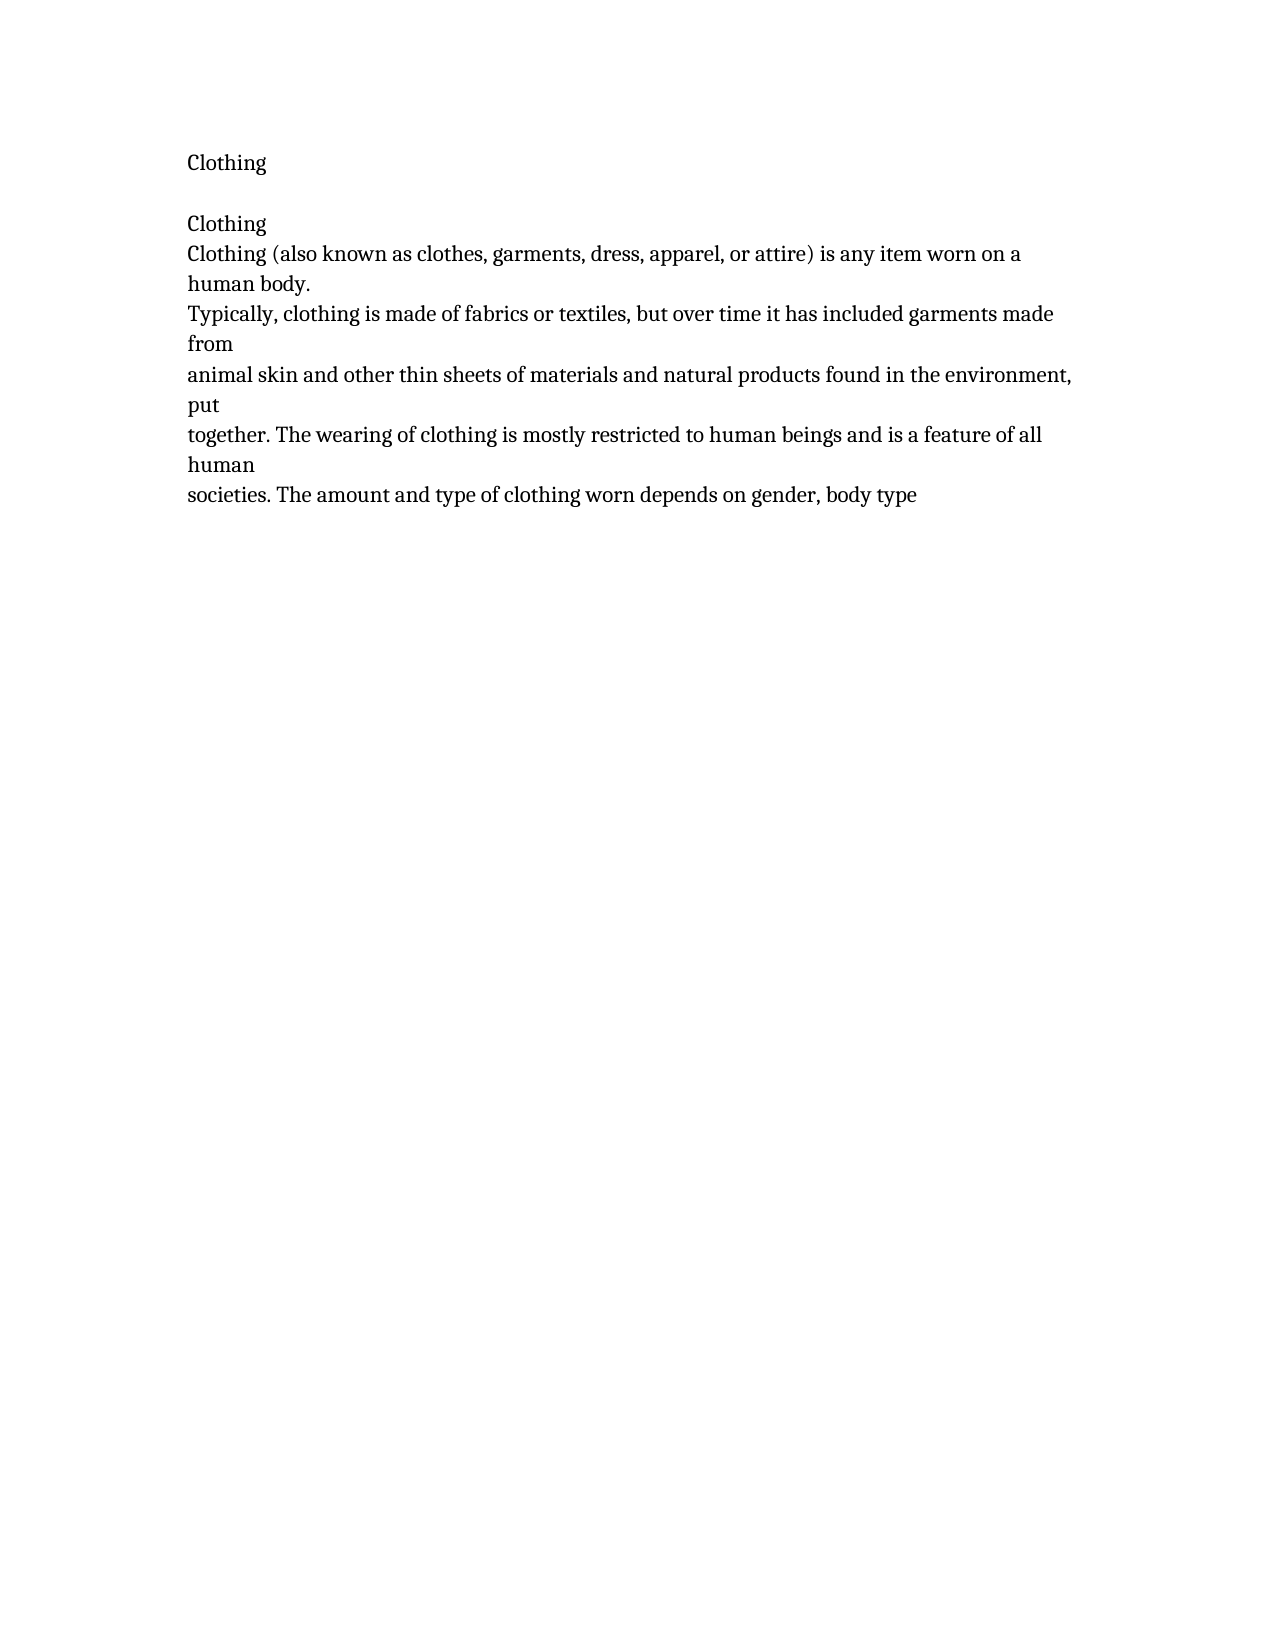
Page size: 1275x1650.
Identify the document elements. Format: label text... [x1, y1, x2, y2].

text Clothing Clothing Clothing (also known as clothes, garments, dress, apparel, or attire) is any item worn on a human body. Typically, clothing is made of fabrics or textiles, but over time it has included garments made from animal skin and other thin sheets of materials and natural products found in the environment, put together. The wearing of clothing is mostly restricted to human beings and is a feature of all human societies. The amount and type of clothing worn depends on gender, body type [187, 150, 1087, 509]
